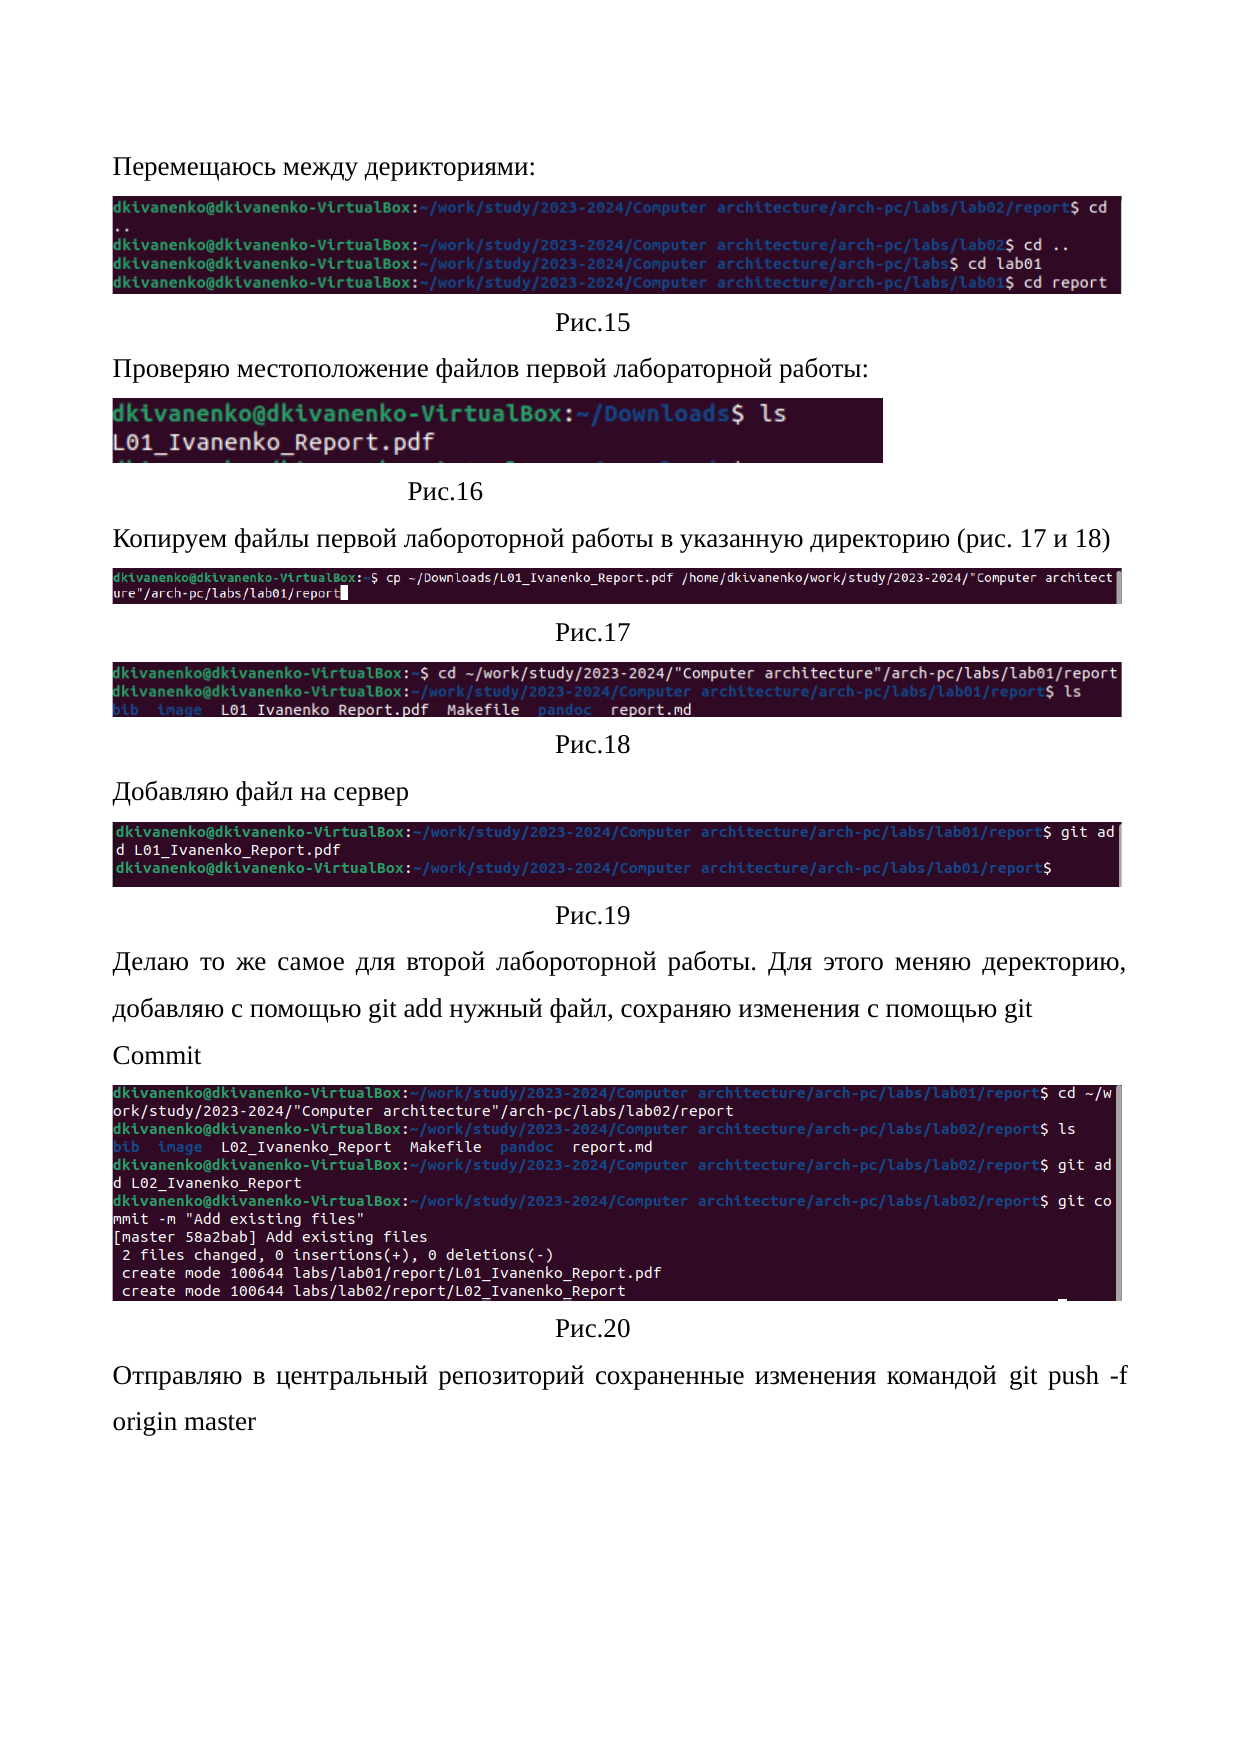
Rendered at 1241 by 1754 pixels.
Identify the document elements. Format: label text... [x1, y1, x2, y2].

text Рис.18 [112, 729, 1128, 760]
text Рис.17 [112, 616, 1128, 647]
picture [112, 822, 1122, 887]
text Рис.16 [407, 475, 1128, 506]
picture [112, 398, 883, 463]
picture [112, 1085, 1122, 1301]
text Копируем файлы первой лабороторной работы в указанную директорию (рис. 17 и 18) [112, 522, 1128, 553]
picture [112, 196, 1122, 294]
text Делаю то же самое для второй лабороторной работы. Для этого меняю деректорию, добавляю с помощью git add нужный файл, сохраняю изменения с помощью git [112, 946, 1128, 1023]
picture [112, 662, 1122, 717]
picture [112, 568, 1122, 604]
text Перемещаюсь между дерикториями: [112, 150, 1128, 181]
text Отправляю в центральный репозиторий сохраненные изменения командой git push -f origin master [112, 1359, 1128, 1437]
text Рис.15 [112, 306, 1128, 337]
text Рис.20 [112, 1312, 1128, 1343]
text Рис.19 [112, 899, 1128, 930]
text Commit [112, 1039, 1128, 1070]
text Проверяю местоположение файлов первой лабораторной работы: [112, 352, 1128, 383]
text Добавляю файл на сервер [112, 775, 1128, 806]
